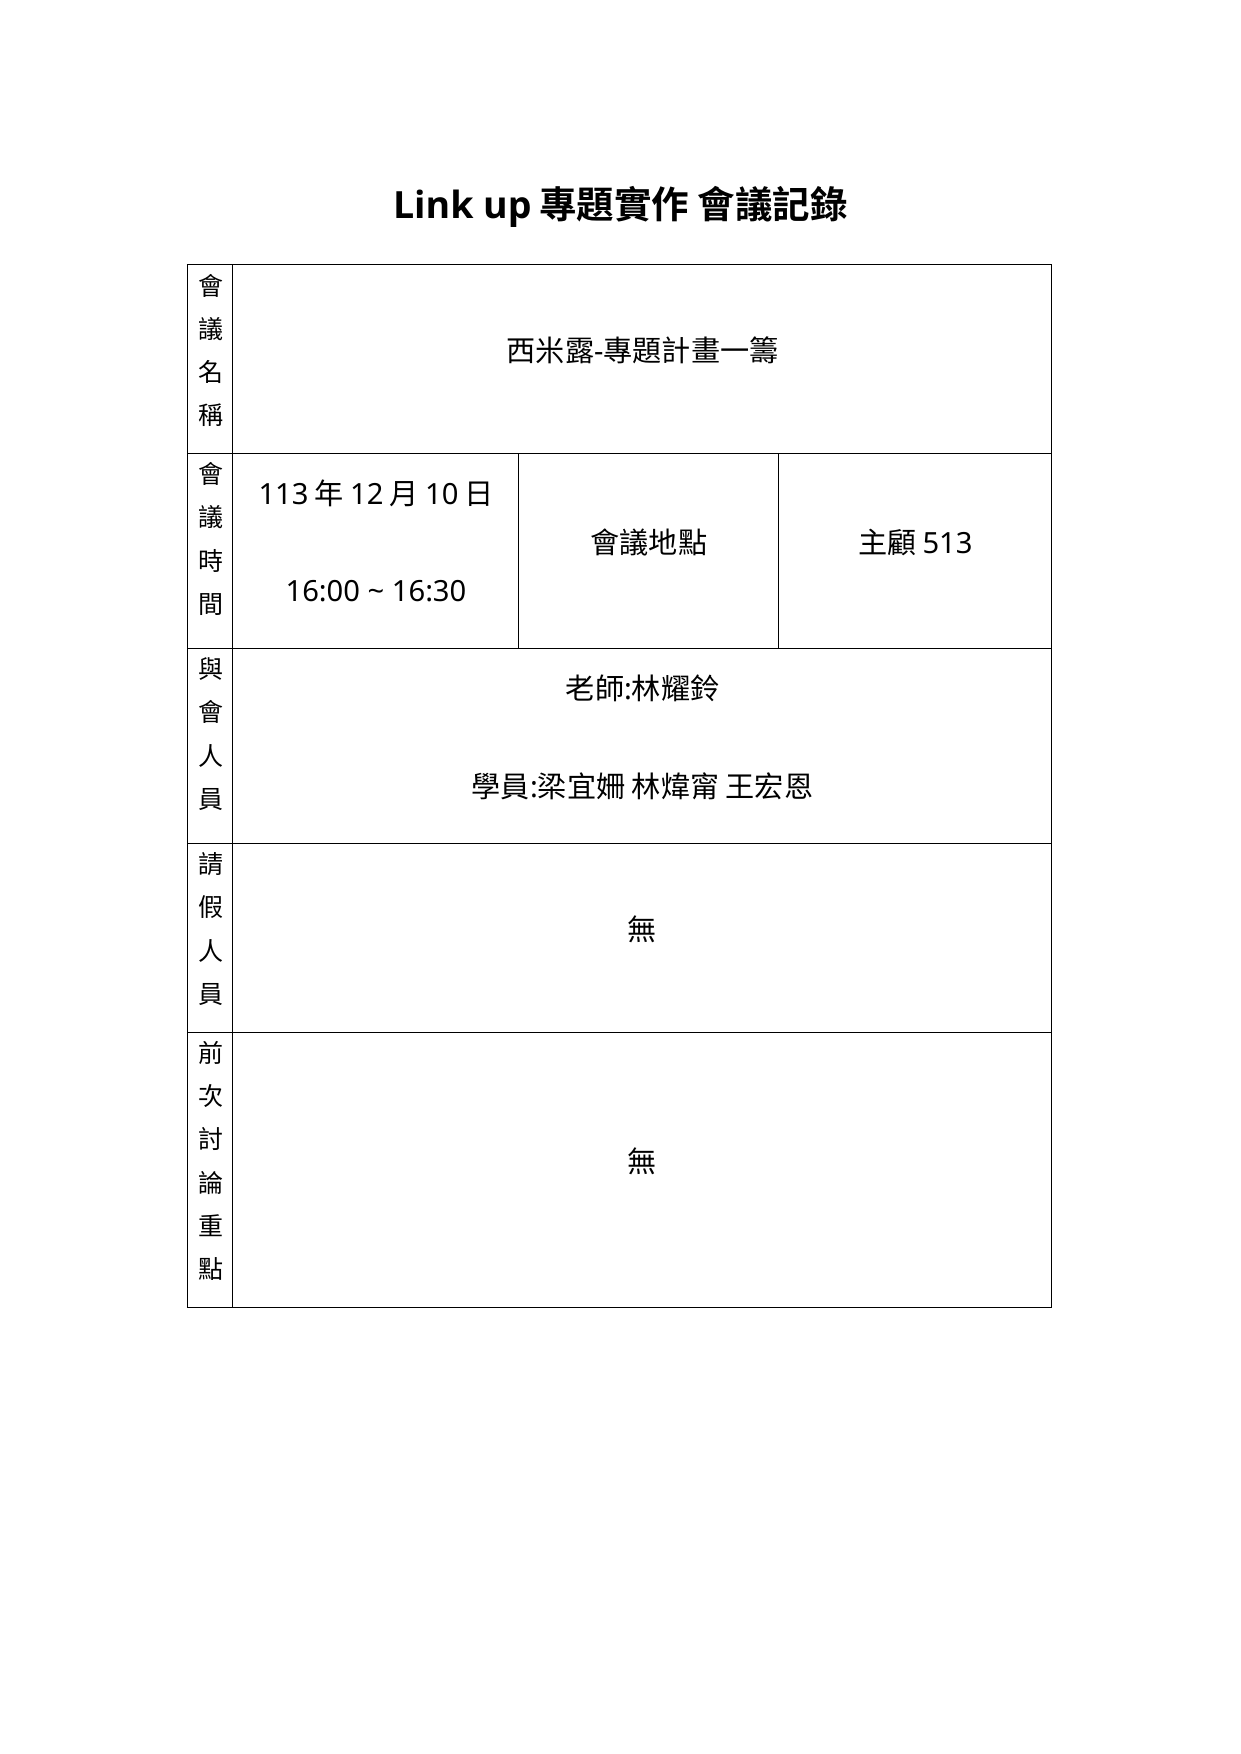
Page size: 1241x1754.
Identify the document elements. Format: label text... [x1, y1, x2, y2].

table_header 會議名稱 [188, 265, 232, 453]
table_cell 無 [233, 1033, 1051, 1307]
table_cell 113年 12月 10日 16:00 ~ 16:30 [233, 454, 518, 648]
table_cell 請假人員 [188, 844, 232, 1032]
table_header 西米露-專題計畫一籌 [233, 265, 1051, 453]
table_cell 老師:林耀鈴 學員:梁宜姍 林煒甯 王宏恩 [233, 649, 1051, 843]
table_cell 前次討論重點 [188, 1033, 232, 1307]
text Link up專題實作 會議記錄 [187, 164, 1053, 239]
table_cell 與會人員 [188, 649, 232, 843]
table_cell 會議地點 [519, 454, 778, 648]
table_cell 會議時間 [188, 454, 232, 648]
table_cell 主顧513 [779, 454, 1051, 648]
table_cell 無 [233, 844, 1051, 1032]
